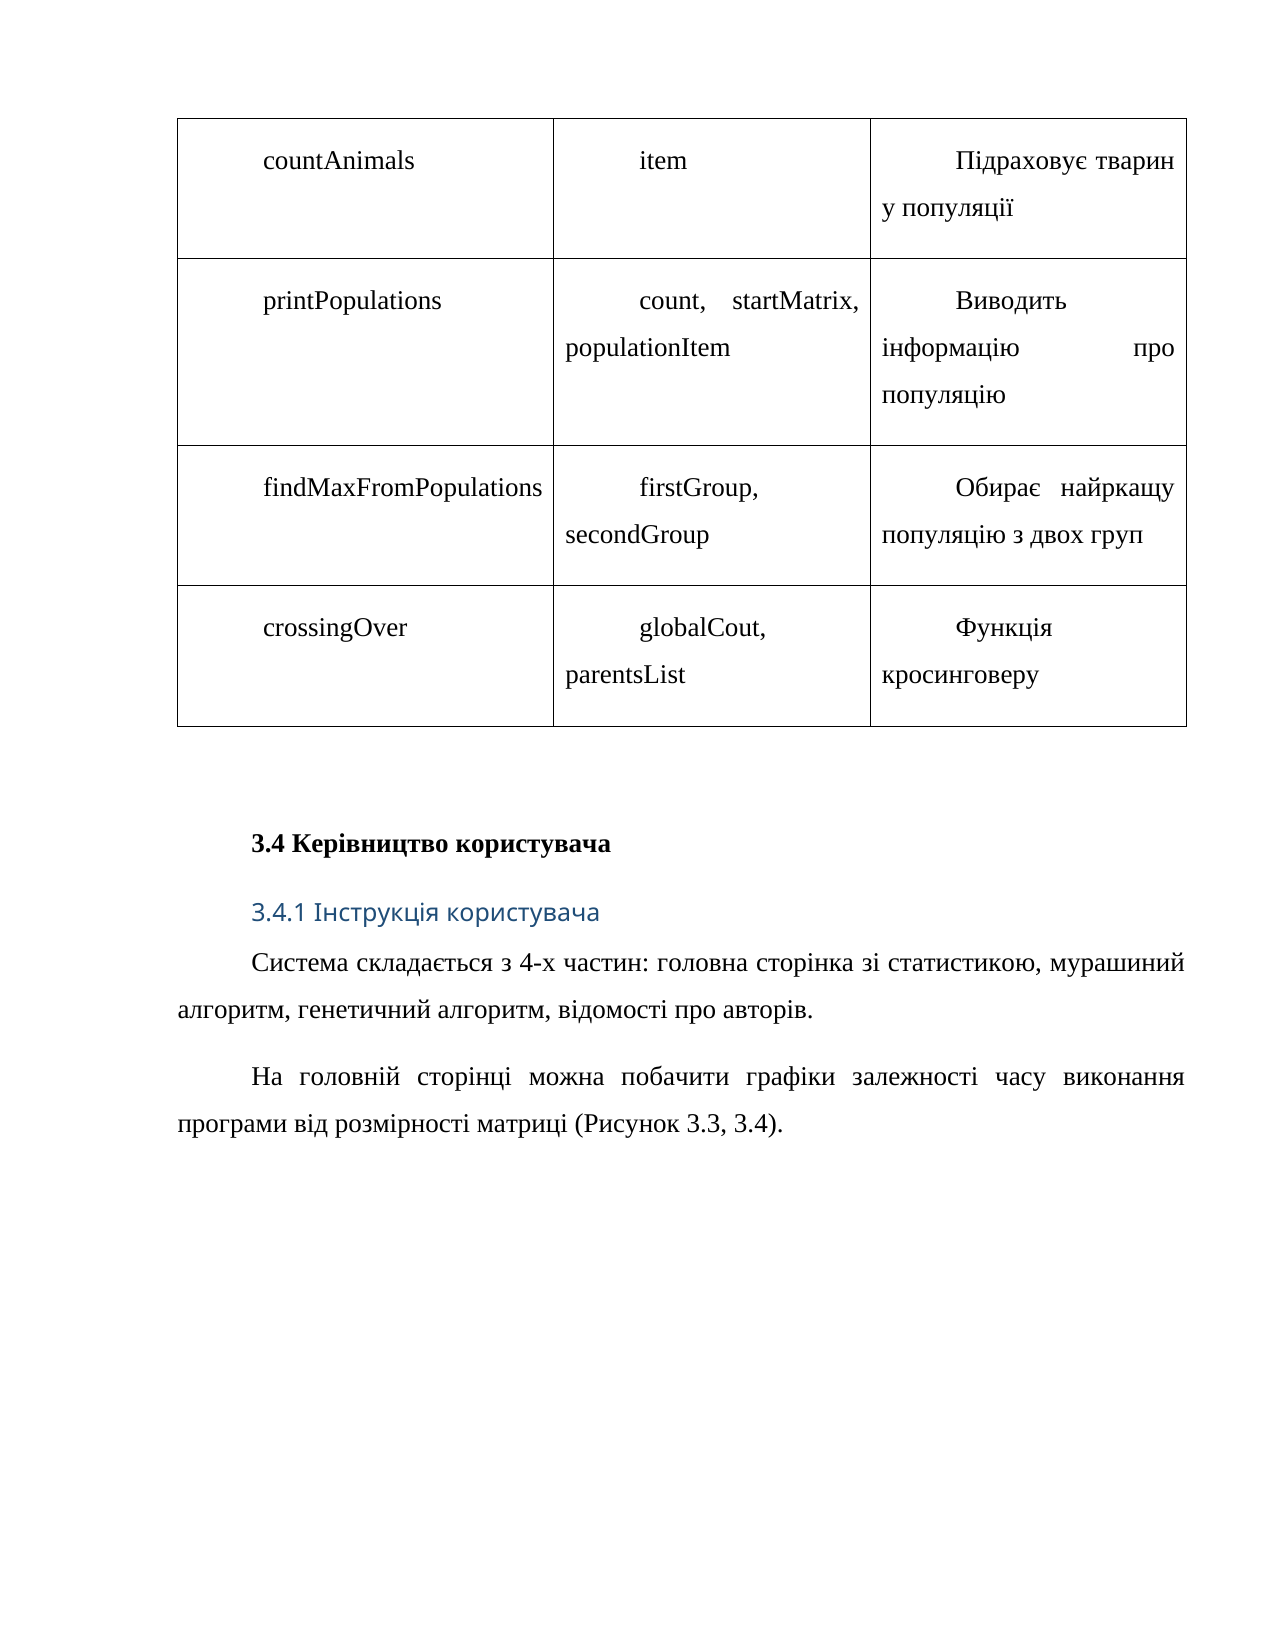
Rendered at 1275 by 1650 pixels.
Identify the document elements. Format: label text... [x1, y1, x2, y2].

table_cell crossingOver [178, 586, 553, 726]
text На головній сторінці можна побачити графіки залежності часу виконання програми від розмірності матриці (Рисунок 3.3, 3.4). [177, 1060, 1186, 1138]
table_cell Підраховує тварин у популяції [871, 119, 1186, 258]
table_cell Функція кросинговеру [871, 586, 1186, 726]
table_cell item [554, 119, 870, 258]
table_cell globalCout, parentsList [554, 586, 870, 726]
table_cell firstGroup, secondGroup [554, 446, 870, 585]
table_cell Виводить інформацію про популяцію [871, 259, 1186, 445]
table_cell Обирає найркащу популяцію з двох груп [871, 446, 1186, 585]
table_cell countAnimals [178, 119, 553, 258]
text Система складається з 4-х частин: головна сторінка зі статистикою, мурашиний алгоритм, генетичний алгоритм, відомості про авторів. [177, 946, 1186, 1024]
table_cell printPopulations [178, 259, 553, 445]
subtitle 3.4.1 Інструкція користувача [177, 895, 1186, 929]
table_cell findMaxFromPopulations [178, 446, 553, 585]
table_cell count, startMatrix, populationItem [554, 259, 870, 445]
subtitle 3.4 Керівництво користувача [177, 827, 1186, 859]
